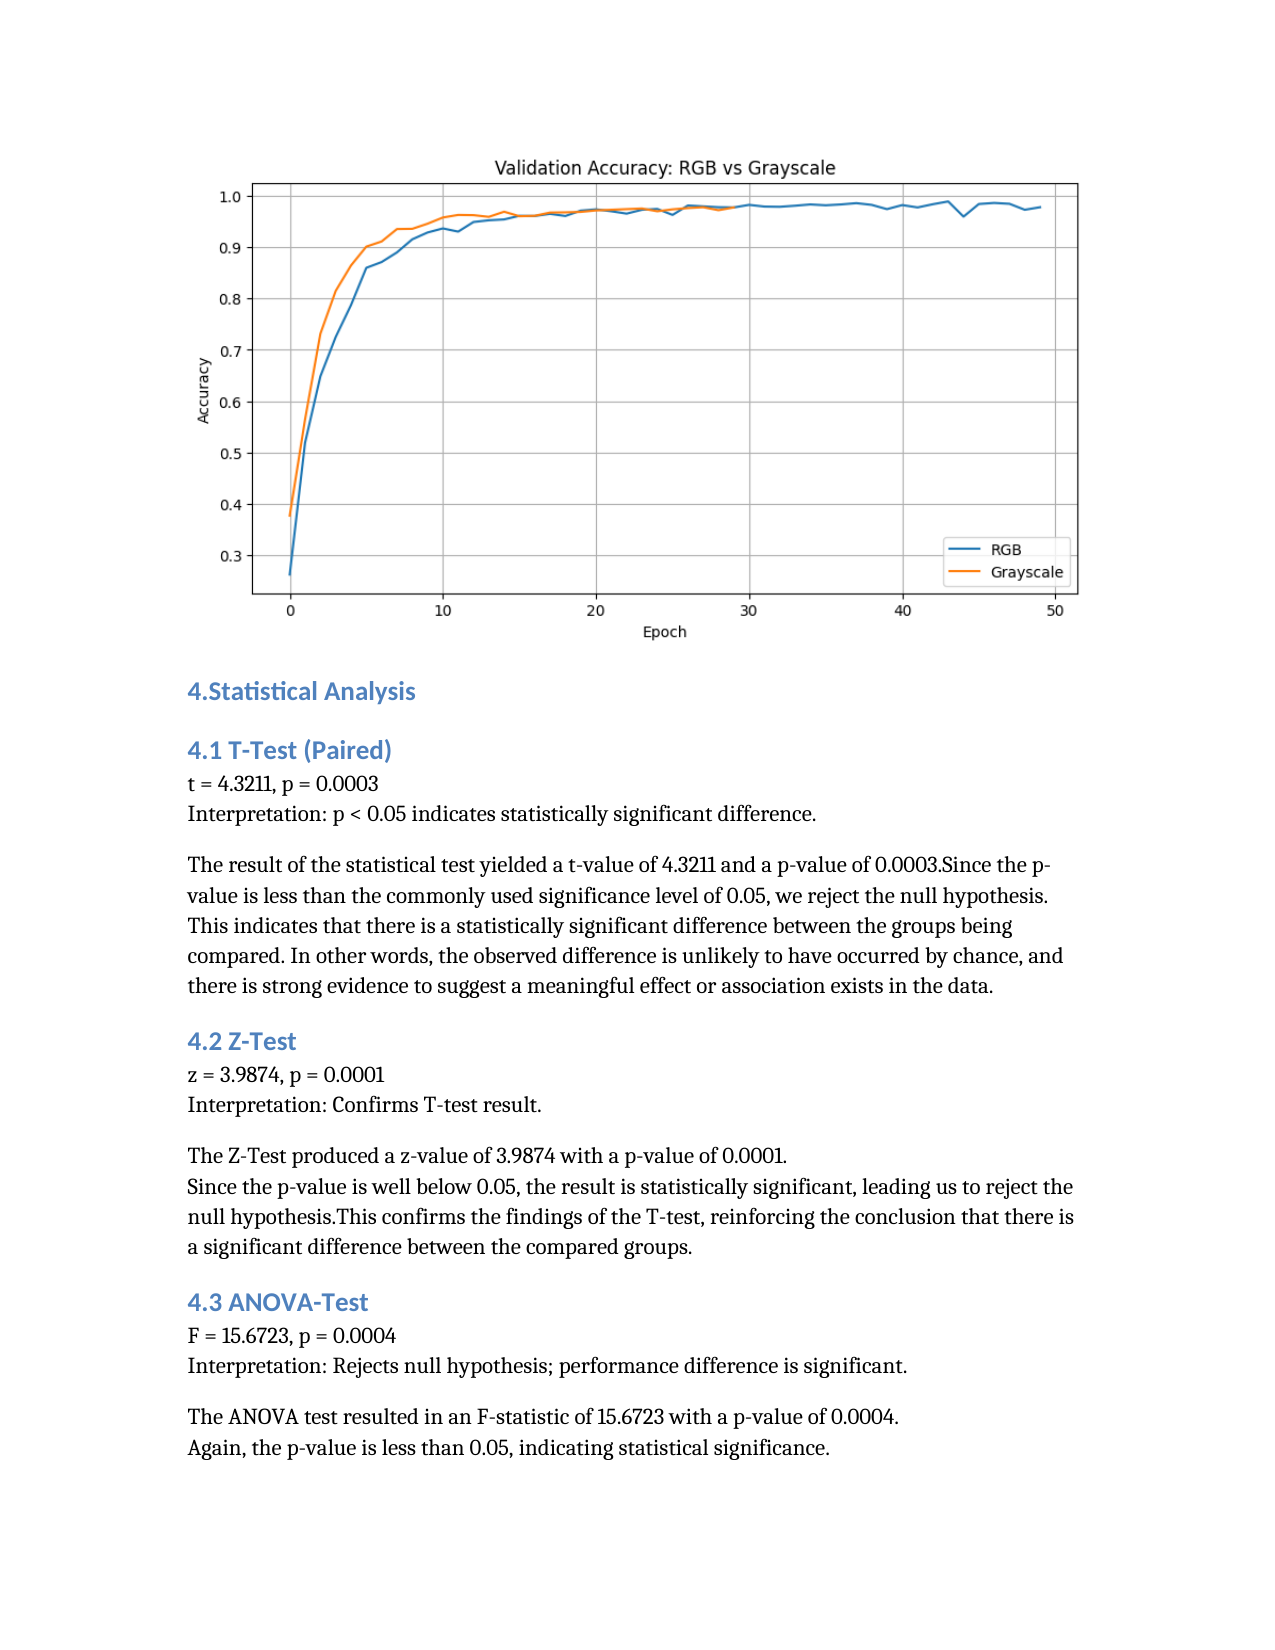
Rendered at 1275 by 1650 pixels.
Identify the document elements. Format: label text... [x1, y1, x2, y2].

text t = 4.3211, p = 0.0003 Interpretation: p < 0.05 indicates statistically significant difference. [187, 771, 1087, 827]
subtitle 4.Statistical Analysis [187, 674, 1087, 707]
text z = 3.9874, p = 0.0001 Interpretation: Confirms T-test result. [187, 1062, 1087, 1118]
subtitle 4.1 T-Test (Paired) [187, 733, 1087, 766]
text The Z-Test produced a z-value of 3.9874 with a p-value of 0.0001. Since the p-value is well below 0.05, the result is statistically significant, leading us to reject the null hypothesis.This confirms the findings of the T-test, reinforcing the conclusion that there is a significant difference between the compared groups. [187, 1143, 1087, 1260]
text F = 15.6723, p = 0.0004 Interpretation: Rejects null hypothesis; performance difference is significant. [187, 1323, 1087, 1379]
picture [187, 150, 1088, 650]
text The result of the statistical test yielded a t-value of 4.3211 and a p-value of 0.0003.Since the p-value is less than the commonly used significance level of 0.05, we reject the null hypothesis. This indicates that there is a statistically significant difference between the groups being compared. In other words, the observed difference is unlikely to have occurred by chance, and there is strong evidence to suggest a meaningful effect or association exists in the data. [187, 852, 1087, 999]
subtitle 4.2 Z-Test [187, 1024, 1087, 1057]
subtitle 4.3 ANOVA-Test [187, 1285, 1087, 1318]
